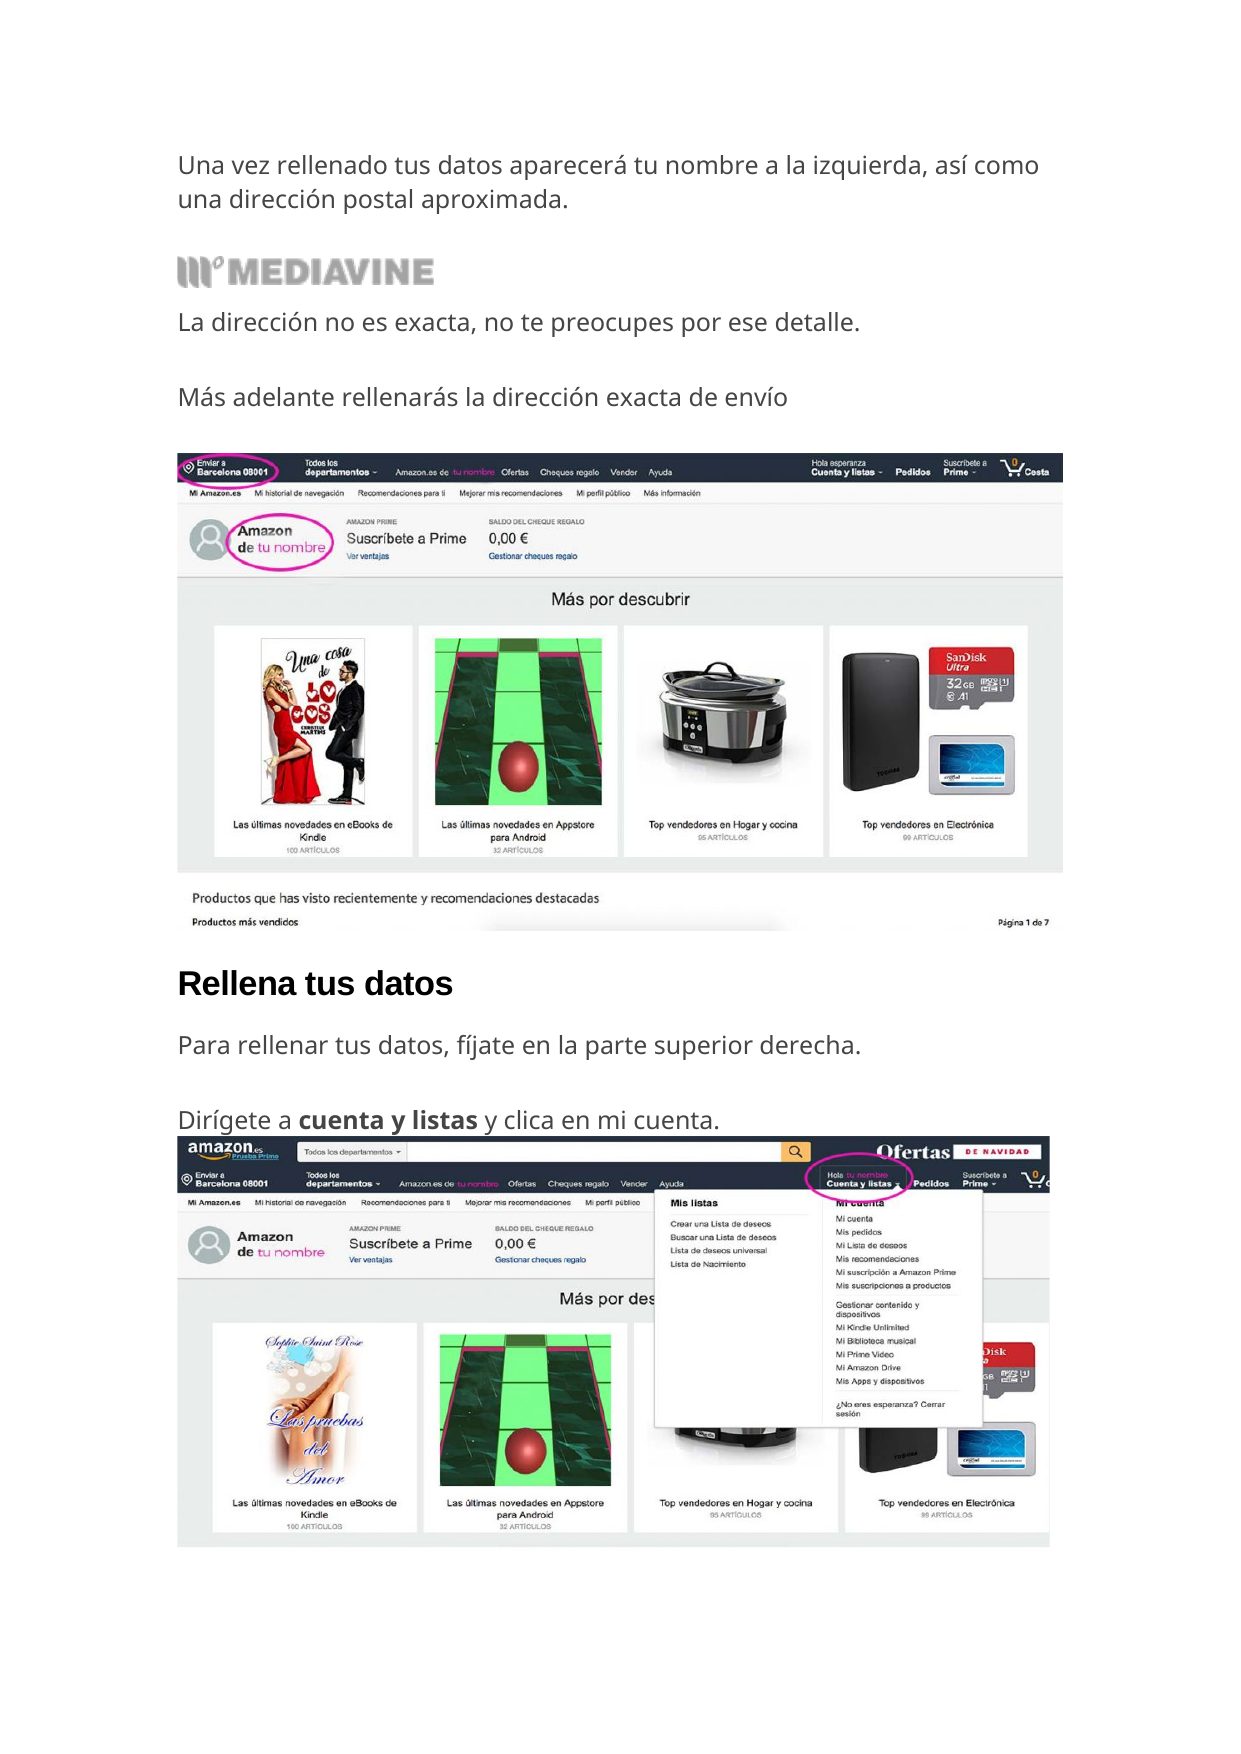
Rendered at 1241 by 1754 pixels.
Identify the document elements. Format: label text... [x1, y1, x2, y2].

text La dirección no es exacta, no te preocupes por ese detalle. [177, 304, 1063, 339]
picture [177, 453, 1063, 931]
text Dirígete a cuenta y listas y clica en mi cuenta. [177, 1102, 1063, 1136]
text Más adelante rellenarás la dirección exacta de envío [177, 379, 1063, 413]
text Para rellenar tus datos, fíjate en la parte superior derecha. [177, 1028, 1063, 1062]
text Una vez rellenado tus datos aparecerá tu nombre a la izquierda, así como una dirección postal aproximada. [177, 148, 1063, 216]
subtitle Rellena tus datos [177, 963, 1063, 1003]
picture [177, 256, 434, 288]
picture [177, 1136, 1050, 1551]
